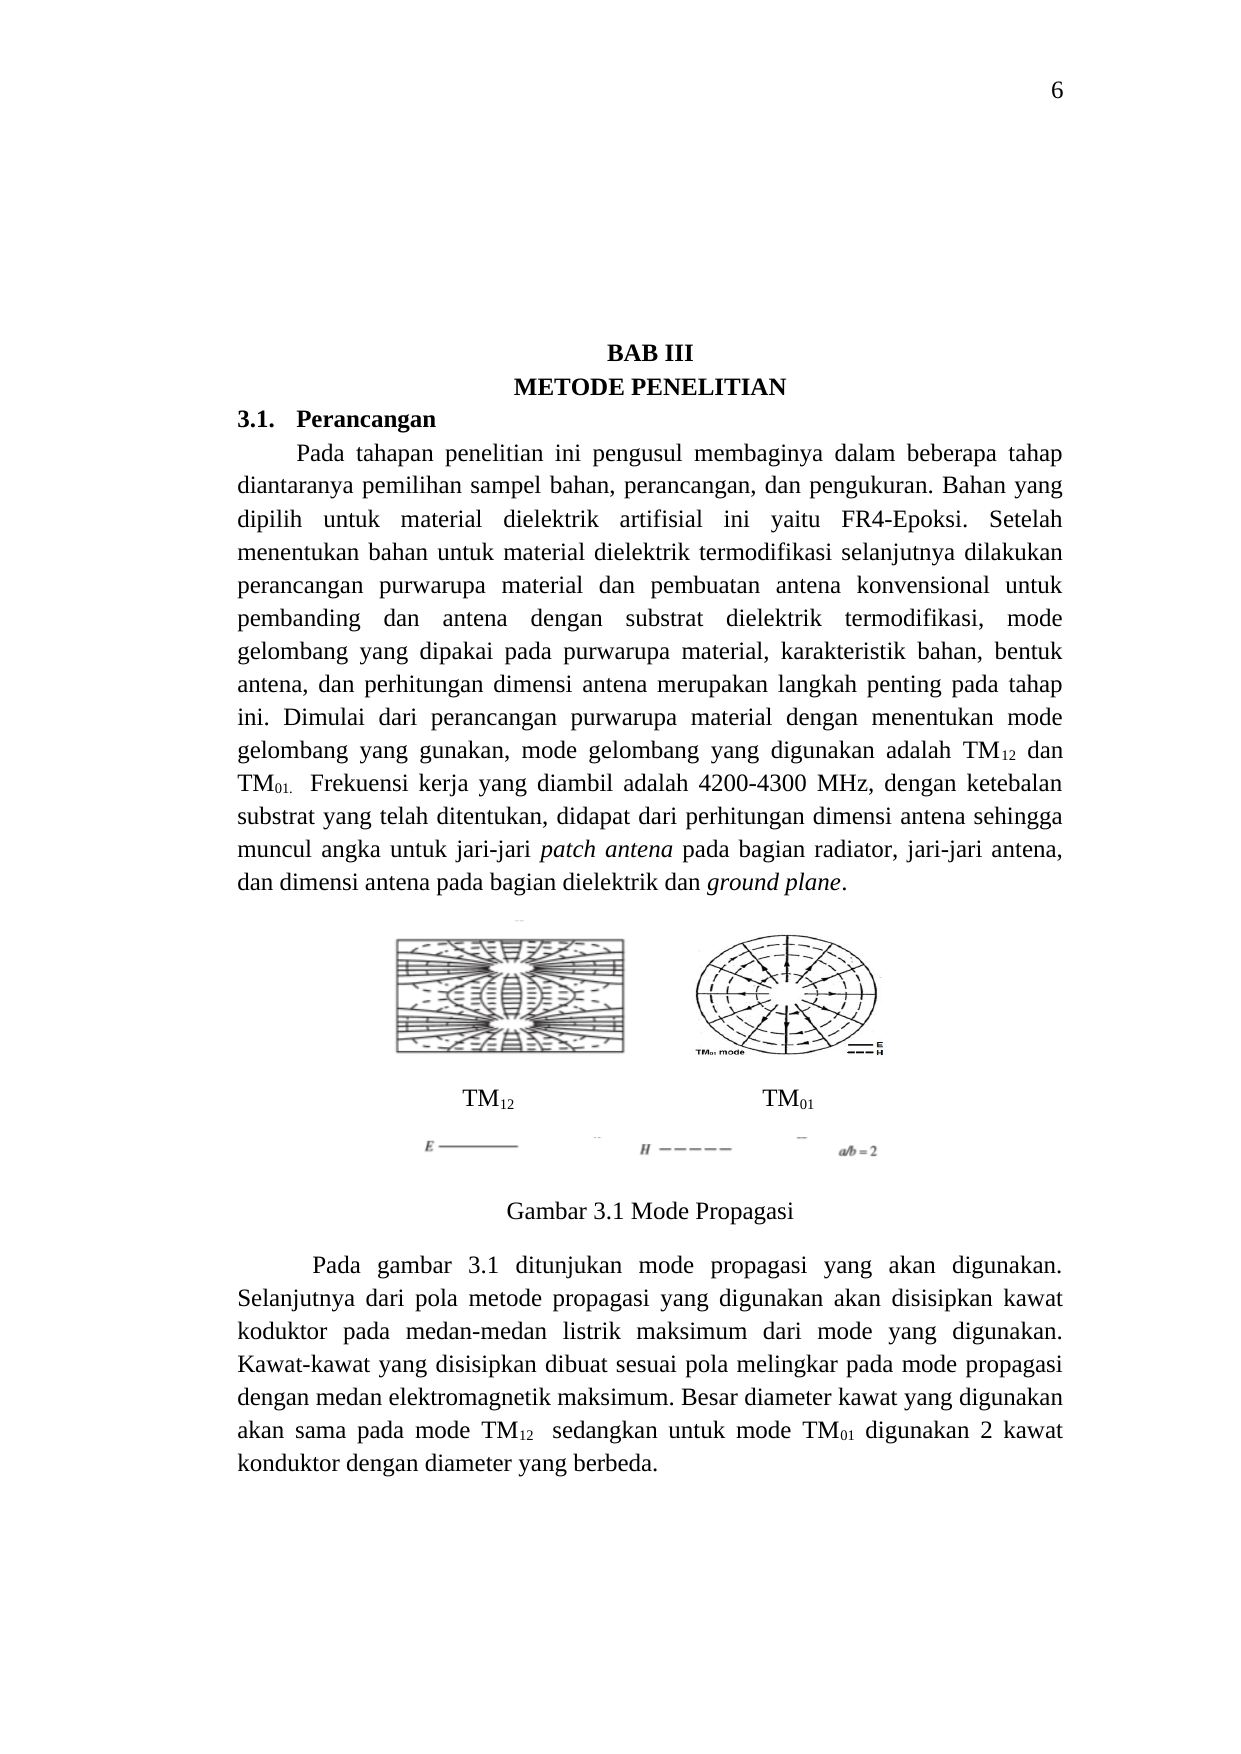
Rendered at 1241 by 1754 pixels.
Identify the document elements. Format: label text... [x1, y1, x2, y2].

text Pada tahapan penelitian ini pengusul membaginya dalam beberapa tahap diantaranya pemilihan sampel bahan, perancangan, dan pengukuran. Bahan yang dipilih untuk material dielektrik artifisial ini yaitu FR4-Epoksi. Setelah menentukan bahan untuk material dielektrik termodifikasi selanjutnya dilakukan perancangan purwarupa material dan pembuatan antena konvensional untuk pembanding dan antena dengan substrat dielektrik termodifikasi, mode gelombang yang dipakai pada purwarupa material, karakteristik bahan, bentuk antena, dan perhitungan dimensi antena merupakan langkah penting pada tahap ini. Dimulai dari perancangan purwarupa material dengan menentukan mode gelombang yang gunakan, mode gelombang yang digunakan adalah TM12 dan TM01. Frekuensi kerja yang diambil adalah 4200-4300 MHz, dengan ketebalan substrat yang telah ditentukan, didapat dari perhitungan dimensi antena sehingga muncul angka untuk jari-jari patch antena pada bagian radiator, jari-jari antena, dan dimensi antena pada bagian dielektrik dan ground plane. [237, 438, 1063, 896]
picture [387, 920, 636, 1059]
picture [402, 1137, 899, 1171]
picture [691, 931, 888, 1059]
subtitle Perancangan [237, 404, 1063, 433]
text Pada gambar 3.1 ditunjukan mode propagasi yang akan digunakan. Selanjutnya dari pola metode propagasi yang digunakan akan disisipkan kawat koduktor pada medan-medan listrik maksimum dari mode yang digunakan. Kawat-kawat yang disisipkan dibuat sesuai pola melingkar pada mode propagasi dengan medan elektromagnetik maksimum. Besar diameter kawat yang digunakan akan sama pada mode TM12 sedangkan untuk mode TM01 digunakan 2 kawat konduktor dengan diameter yang berbeda. [237, 1250, 1063, 1477]
text Gambar 3.1 Mode Propagasi [237, 1196, 1063, 1225]
text TM12 TM01 [237, 1083, 1063, 1112]
subtitle BAB III [237, 338, 1063, 367]
subtitle METODE PENELITIAN [237, 372, 1063, 400]
